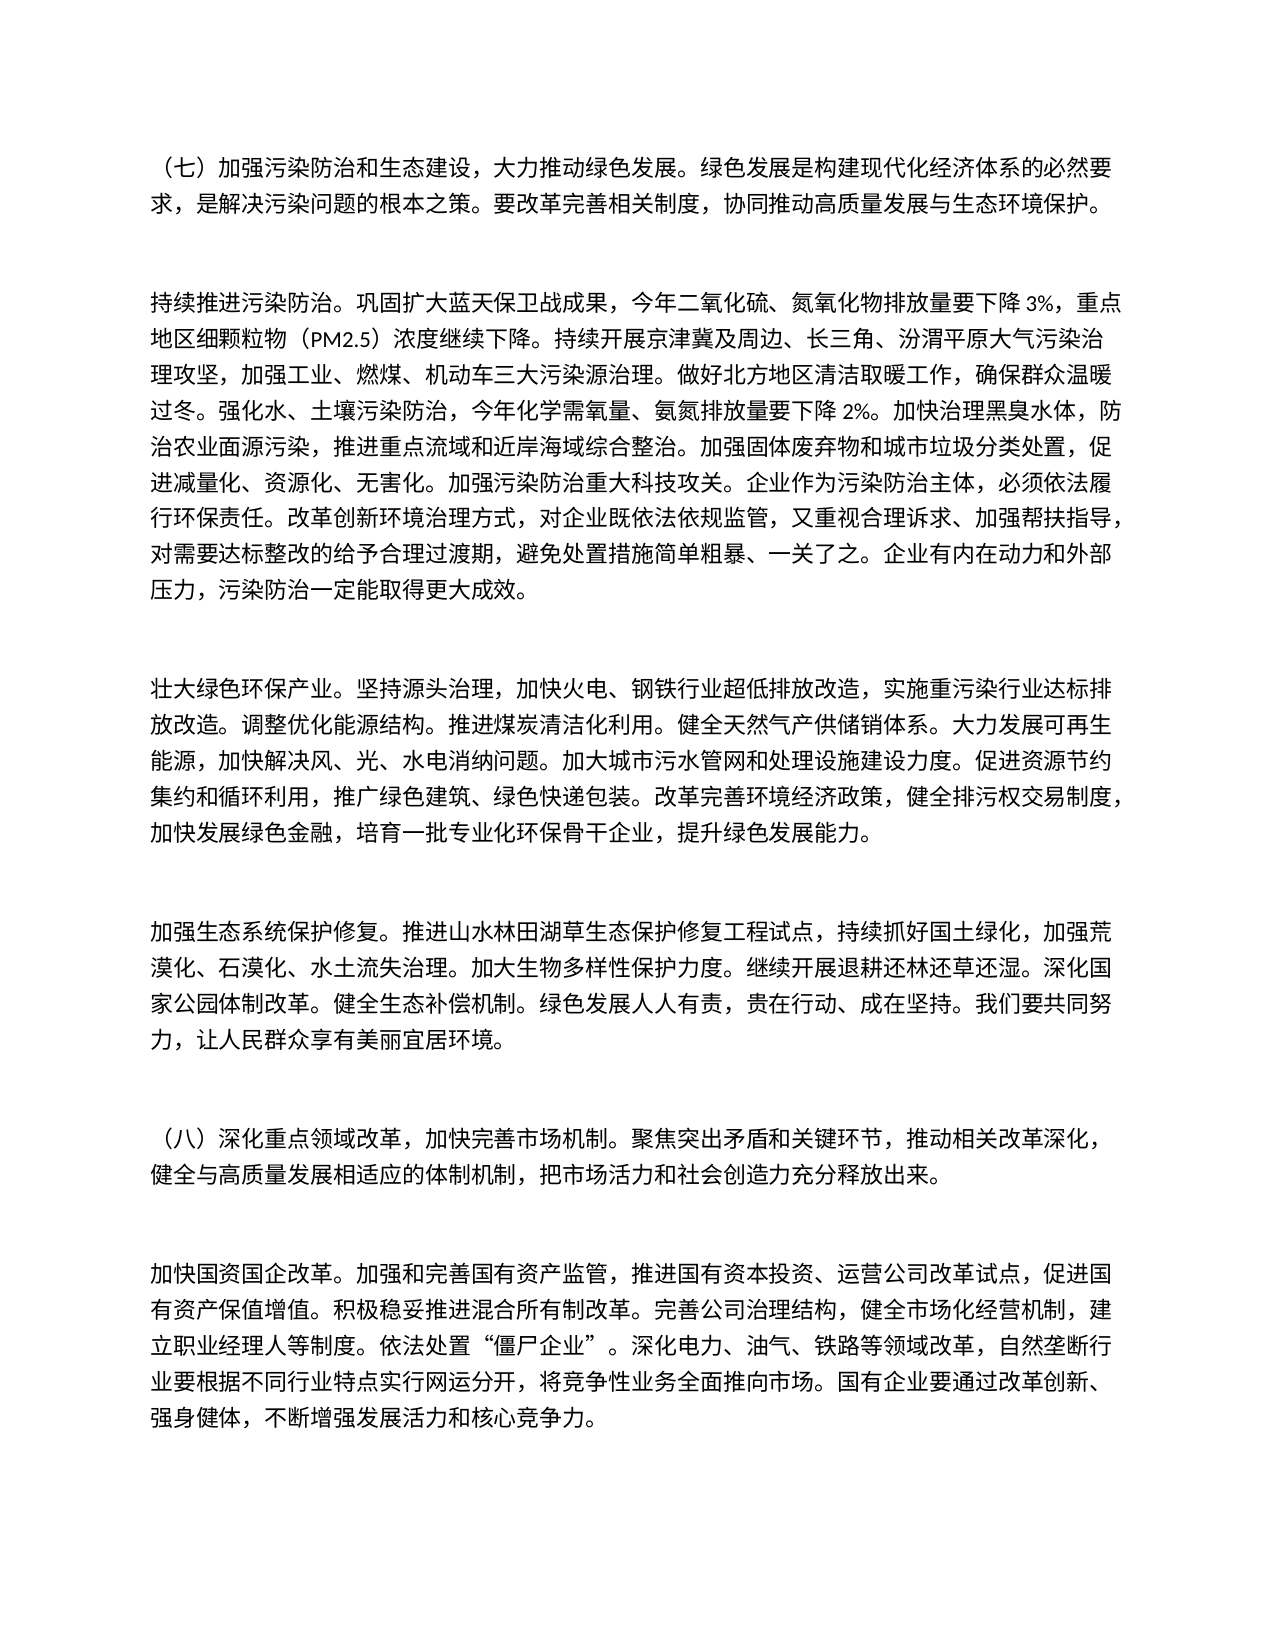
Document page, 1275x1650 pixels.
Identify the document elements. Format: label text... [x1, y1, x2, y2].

text （八）深化重点领域改革，加快完善市场机制。聚焦突出矛盾和关键环节，推动相关改革深化，健全与高质量发展相适应的体制机制，把市场活力和社会创造力充分释放出来。 [150, 1121, 1125, 1190]
text 加快国资国企改革。加强和完善国有资产监管，推进国有资本投资、运营公司改革试点，促进国有资产保值增值。积极稳妥推进混合所有制改革。完善公司治理结构，健全市场化经营机制，建立职业经理人等制度。依法处置“僵尸企业”。深化电力、油气、铁路等领域改革，自然垄断行业要根据不同行业特点实行网运分开，将竞争性业务全面推向市场。国有企业要通过改革创新、强身健体，不断增强发展活力和核心竞争力。 [150, 1256, 1125, 1433]
text 持续推进污染防治。巩固扩大蓝天保卫战成果，今年二氧化硫、氮氧化物排放量要下降3%，重点地区细颗粒物（PM2.5）浓度继续下降。持续开展京津冀及周边、长三角、汾渭平原大气污染治理攻坚，加强工业、燃煤、机动车三大污染源治理。做好北方地区清洁取暖工作，确保群众温暖过冬。强化水、土壤污染防治，今年化学需氧量、氨氮排放量要下降2%。加快治理黑臭水体，防治农业面源污染，推进重点流域和近岸海域综合整治。加强固体废弃物和城市垃圾分类处置，促进减量化、资源化、无害化。加强污染防治重大科技攻关。企业作为污染防治主体，必须依法履行环保责任。改革创新环境治理方式，对企业既依法依规监管，又重视合理诉求、加强帮扶指导，对需要达标整改的给予合理过渡期，避免处置措施简单粗暴、一关了之。企业有内在动力和外部压力，污染防治一定能取得更大成效。 [150, 285, 1125, 605]
text （七）加强污染防治和生态建设，大力推动绿色发展。绿色发展是构建现代化经济体系的必然要求，是解决污染问题的根本之策。要改革完善相关制度，协同推动高质量发展与生态环境保护。 [150, 150, 1125, 219]
text 加强生态系统保护修复。推进山水林田湖草生态保护修复工程试点，持续抓好国土绿化，加强荒漠化、石漠化、水土流失治理。加大生物多样性保护力度。继续开展退耕还林还草还湿。深化国家公园体制改革。健全生态补偿机制。绿色发展人人有责，贵在行动、成在坚持。我们要共同努力，让人民群众享有美丽宜居环境。 [150, 914, 1125, 1055]
text 壮大绿色环保产业。坚持源头治理，加快火电、钢铁行业超低排放改造，实施重污染行业达标排放改造。调整优化能源结构。推进煤炭清洁化利用。健全天然气产供储销体系。大力发展可再生能源，加快解决风、光、水电消纳问题。加大城市污水管网和处理设施建设力度。促进资源节约集约和循环利用，推广绿色建筑、绿色快递包装。改革完善环境经济政策，健全排污权交易制度，加快发展绿色金融，培育一批专业化环保骨干企业，提升绿色发展能力。 [150, 671, 1125, 848]
